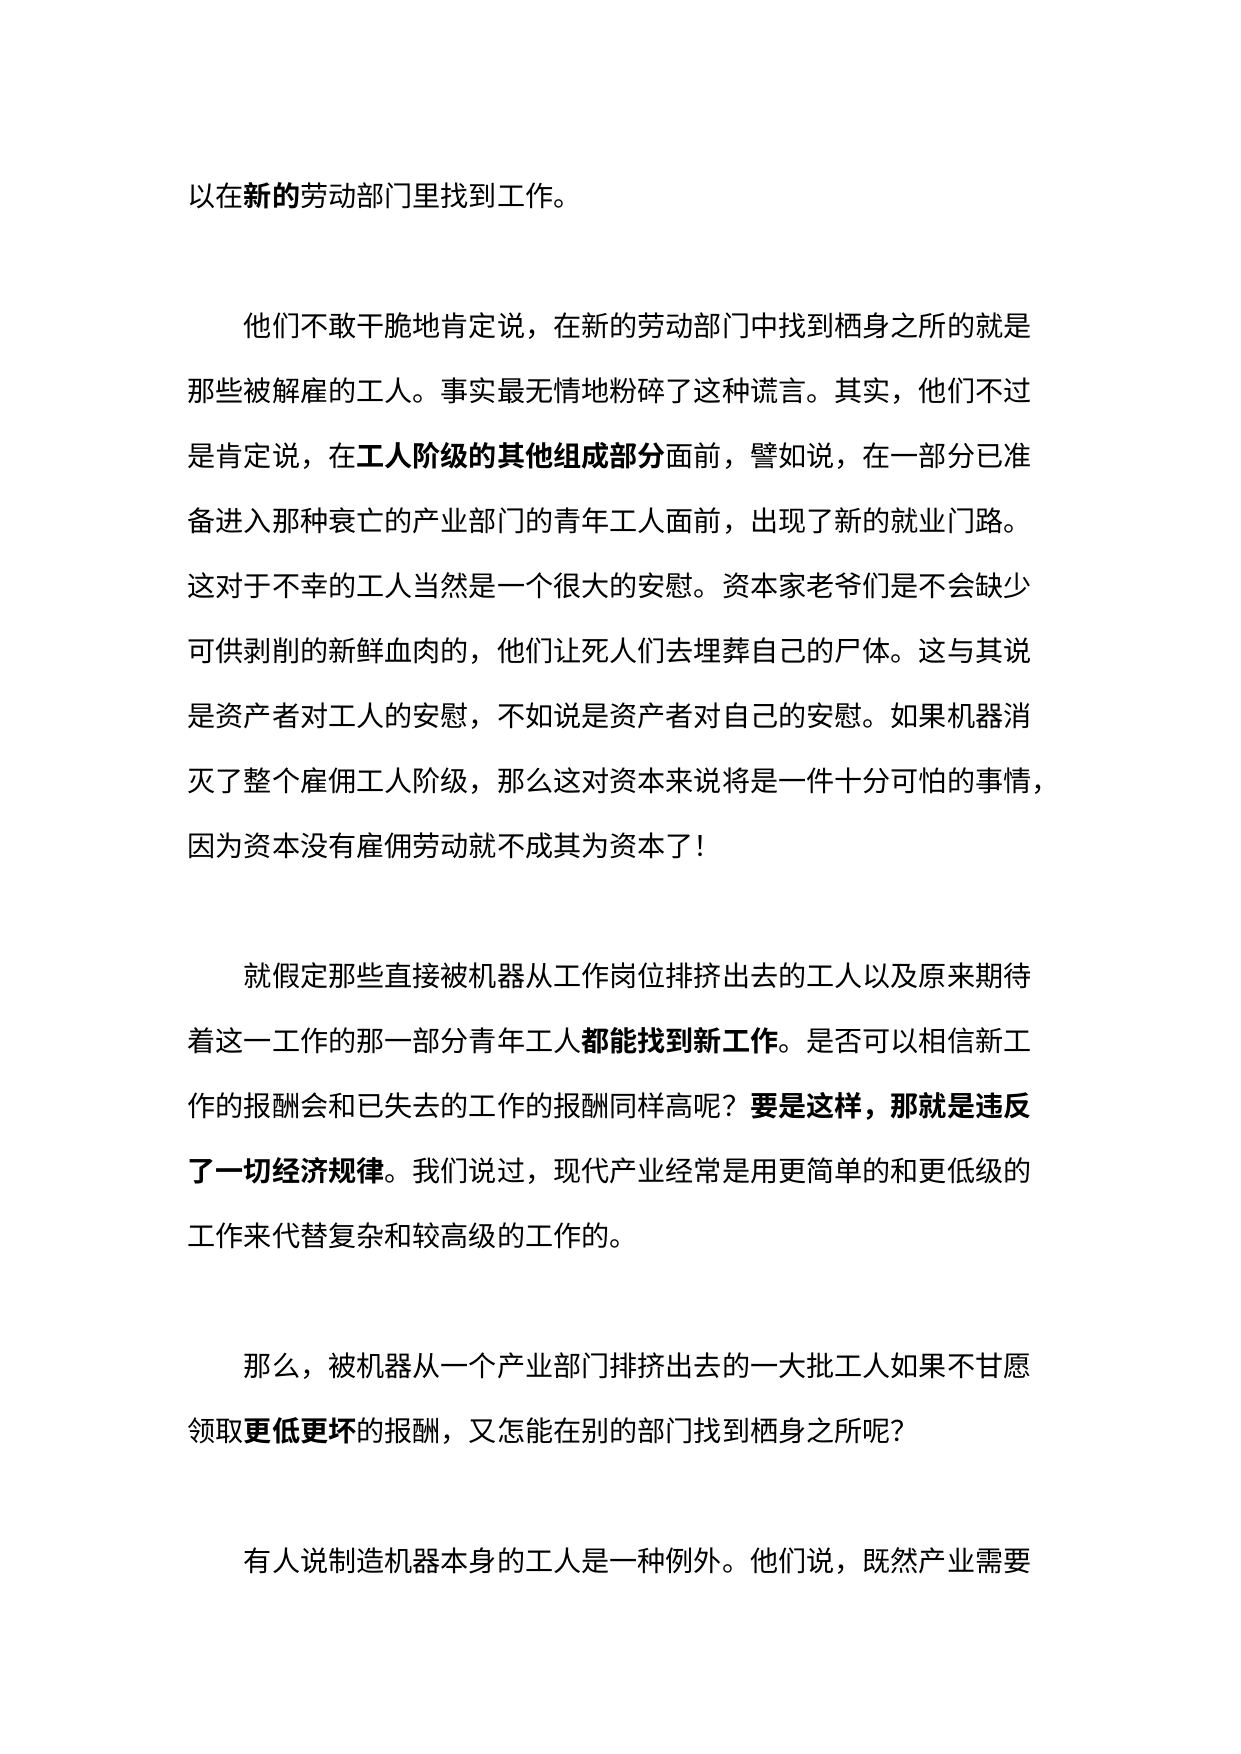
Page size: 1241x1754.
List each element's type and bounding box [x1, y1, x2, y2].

text [187, 162, 1053, 1592]
